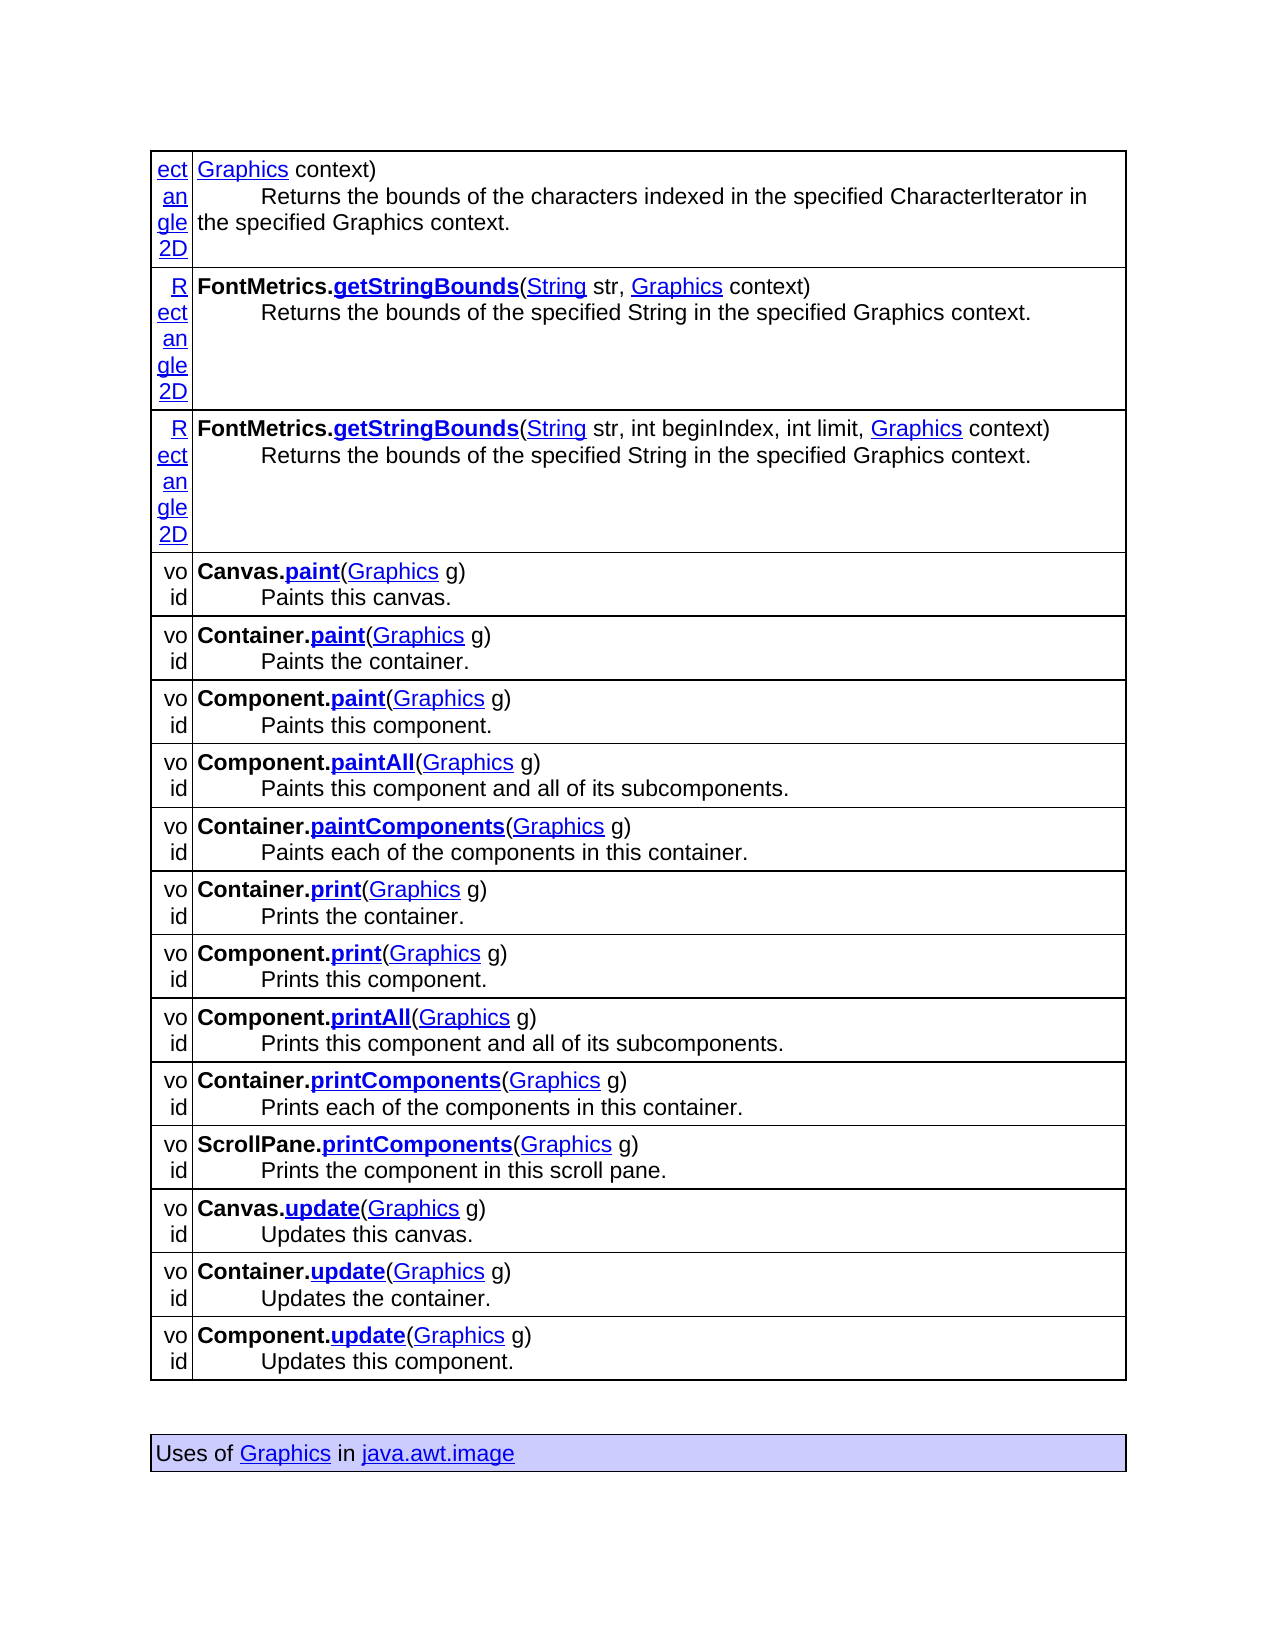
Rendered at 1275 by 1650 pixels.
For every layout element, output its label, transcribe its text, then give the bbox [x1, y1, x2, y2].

table_cell void [152, 681, 192, 743]
table_cell Component.update(Graphics g) Updates this component. [193, 1317, 1125, 1379]
table_cell void [152, 617, 192, 679]
table_cell Component.paint(Graphics g) Paints this component. [193, 681, 1125, 743]
table_cell FontMetrics.getStringBounds(String str, Graphics context) Returns the bounds of the specified String in the specified Graphics context. [193, 268, 1125, 409]
table_cell Container.paint(Graphics g) Paints the container. [193, 617, 1125, 679]
table_cell Container.printComponents(Graphics g) Prints each of the components in this container. [193, 1063, 1125, 1124]
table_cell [193, 152, 1125, 266]
table_cell ScrollPane.printComponents(Graphics g) Prints the component in this scroll pane. [193, 1126, 1125, 1188]
table_cell void [152, 999, 192, 1061]
table_cell void [152, 808, 192, 870]
table_cell void [152, 553, 192, 615]
table_cell Rectangle2D [152, 411, 192, 552]
table_cell Container.update(Graphics g) Updates the container. [193, 1253, 1125, 1316]
table_cell Container.paintComponents(Graphics g) Paints each of the components in this container. [193, 808, 1125, 870]
table_cell Container.print(Graphics g) Prints the container. [193, 872, 1125, 934]
table_cell void [152, 1126, 192, 1188]
table_cell Rectangle2D [152, 152, 192, 266]
table_cell void [152, 744, 192, 806]
table_cell FontMetrics.getStringBounds(String str, int beginIndex, int limit, Graphics context) Returns the bounds of the specified String in the specified Graphics context. [193, 411, 1125, 552]
table_cell Canvas.paint(Graphics g) Paints this canvas. [193, 553, 1125, 615]
table_cell void [152, 1253, 192, 1316]
table_cell void [152, 1063, 192, 1124]
table_cell Rectangle2D [152, 268, 192, 409]
table_cell void [152, 872, 192, 934]
table_cell Component.paintAll(Graphics g) Paints this component and all of its subcomponents. [193, 744, 1125, 806]
table_cell Component.printAll(Graphics g) Prints this component and all of its subcomponents. [193, 999, 1125, 1061]
table_cell void [152, 1190, 192, 1252]
table_cell Component.print(Graphics g) Prints this component. [193, 935, 1125, 997]
table_header Uses of Graphics in java.awt.image [152, 1435, 1125, 1471]
table_cell Canvas.update(Graphics g) Updates this canvas. [193, 1190, 1125, 1252]
table_cell void [152, 935, 192, 997]
table_cell void [152, 1317, 192, 1379]
